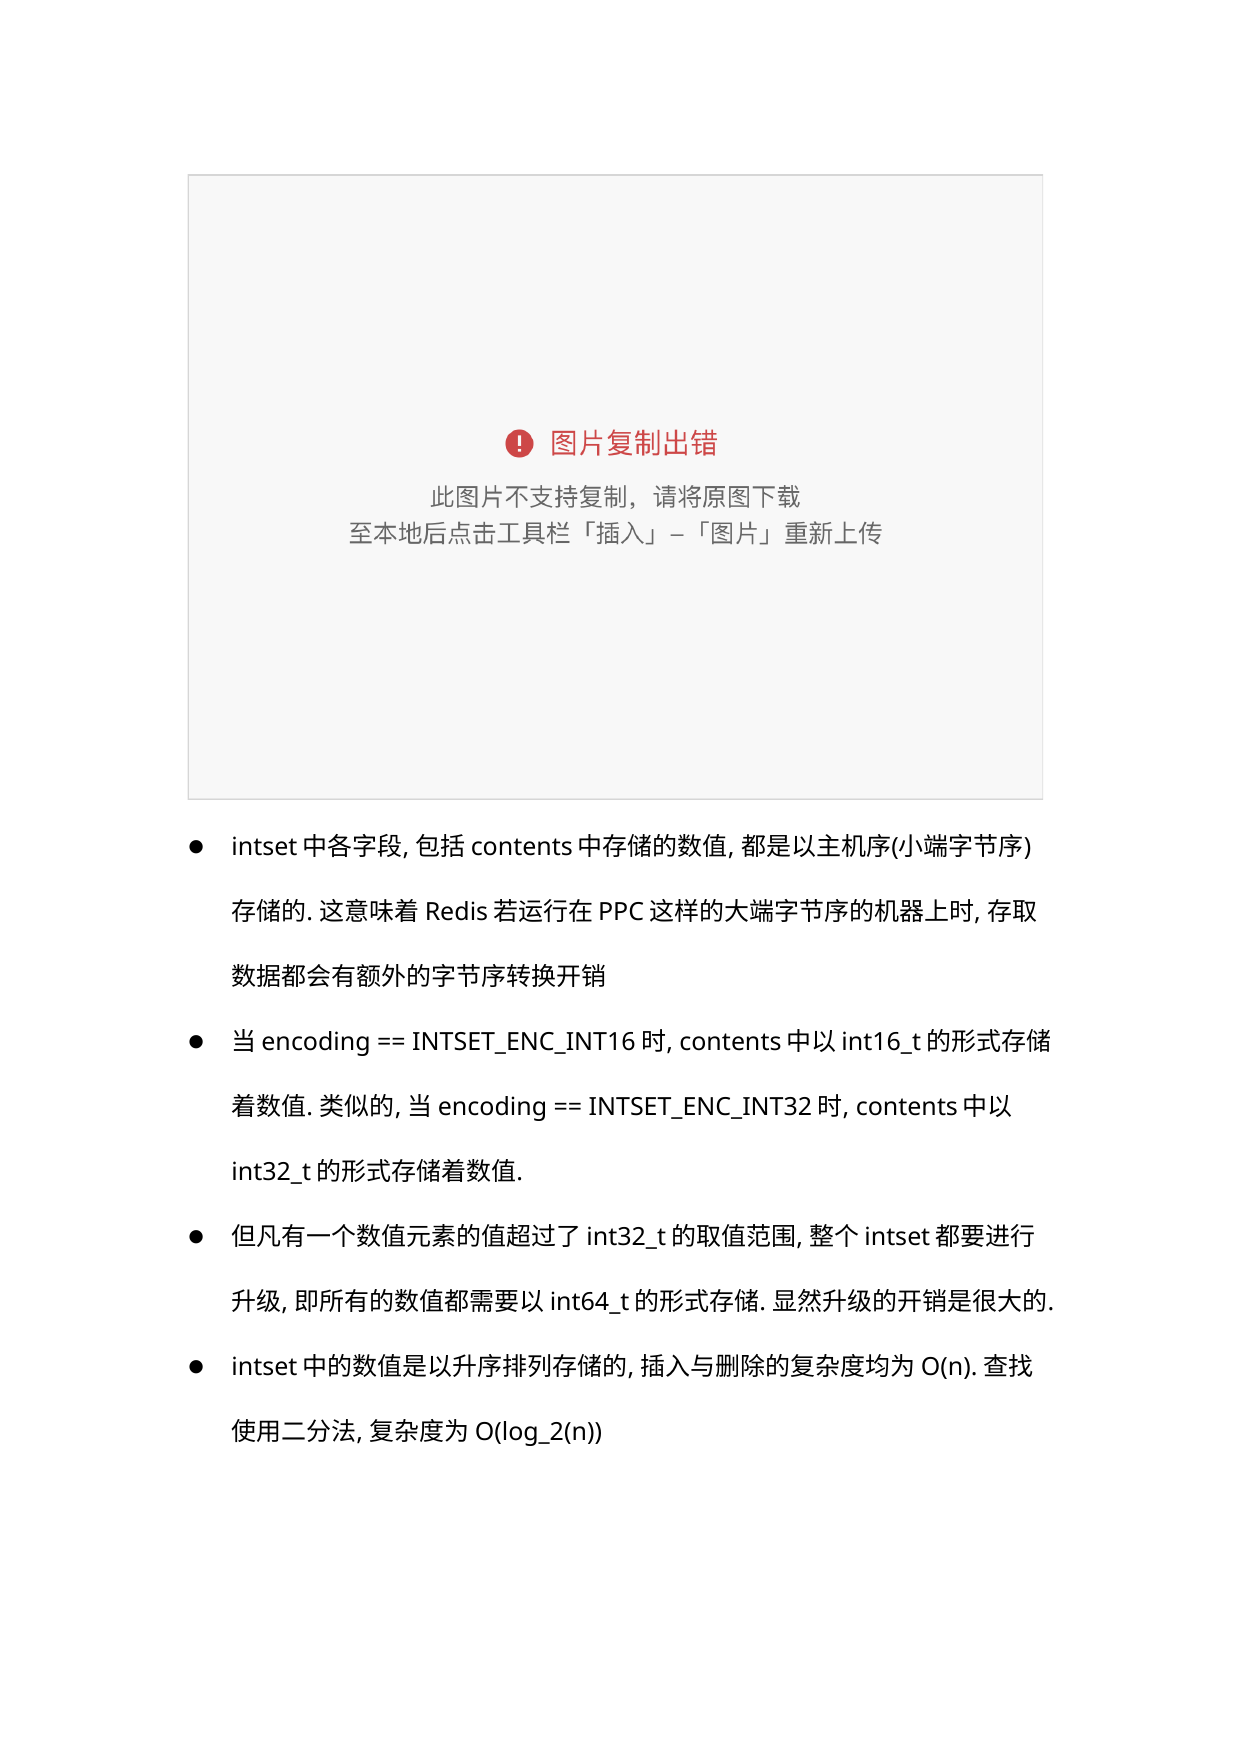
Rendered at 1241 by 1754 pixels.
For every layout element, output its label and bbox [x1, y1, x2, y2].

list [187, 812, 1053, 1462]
picture [187, 174, 1044, 800]
